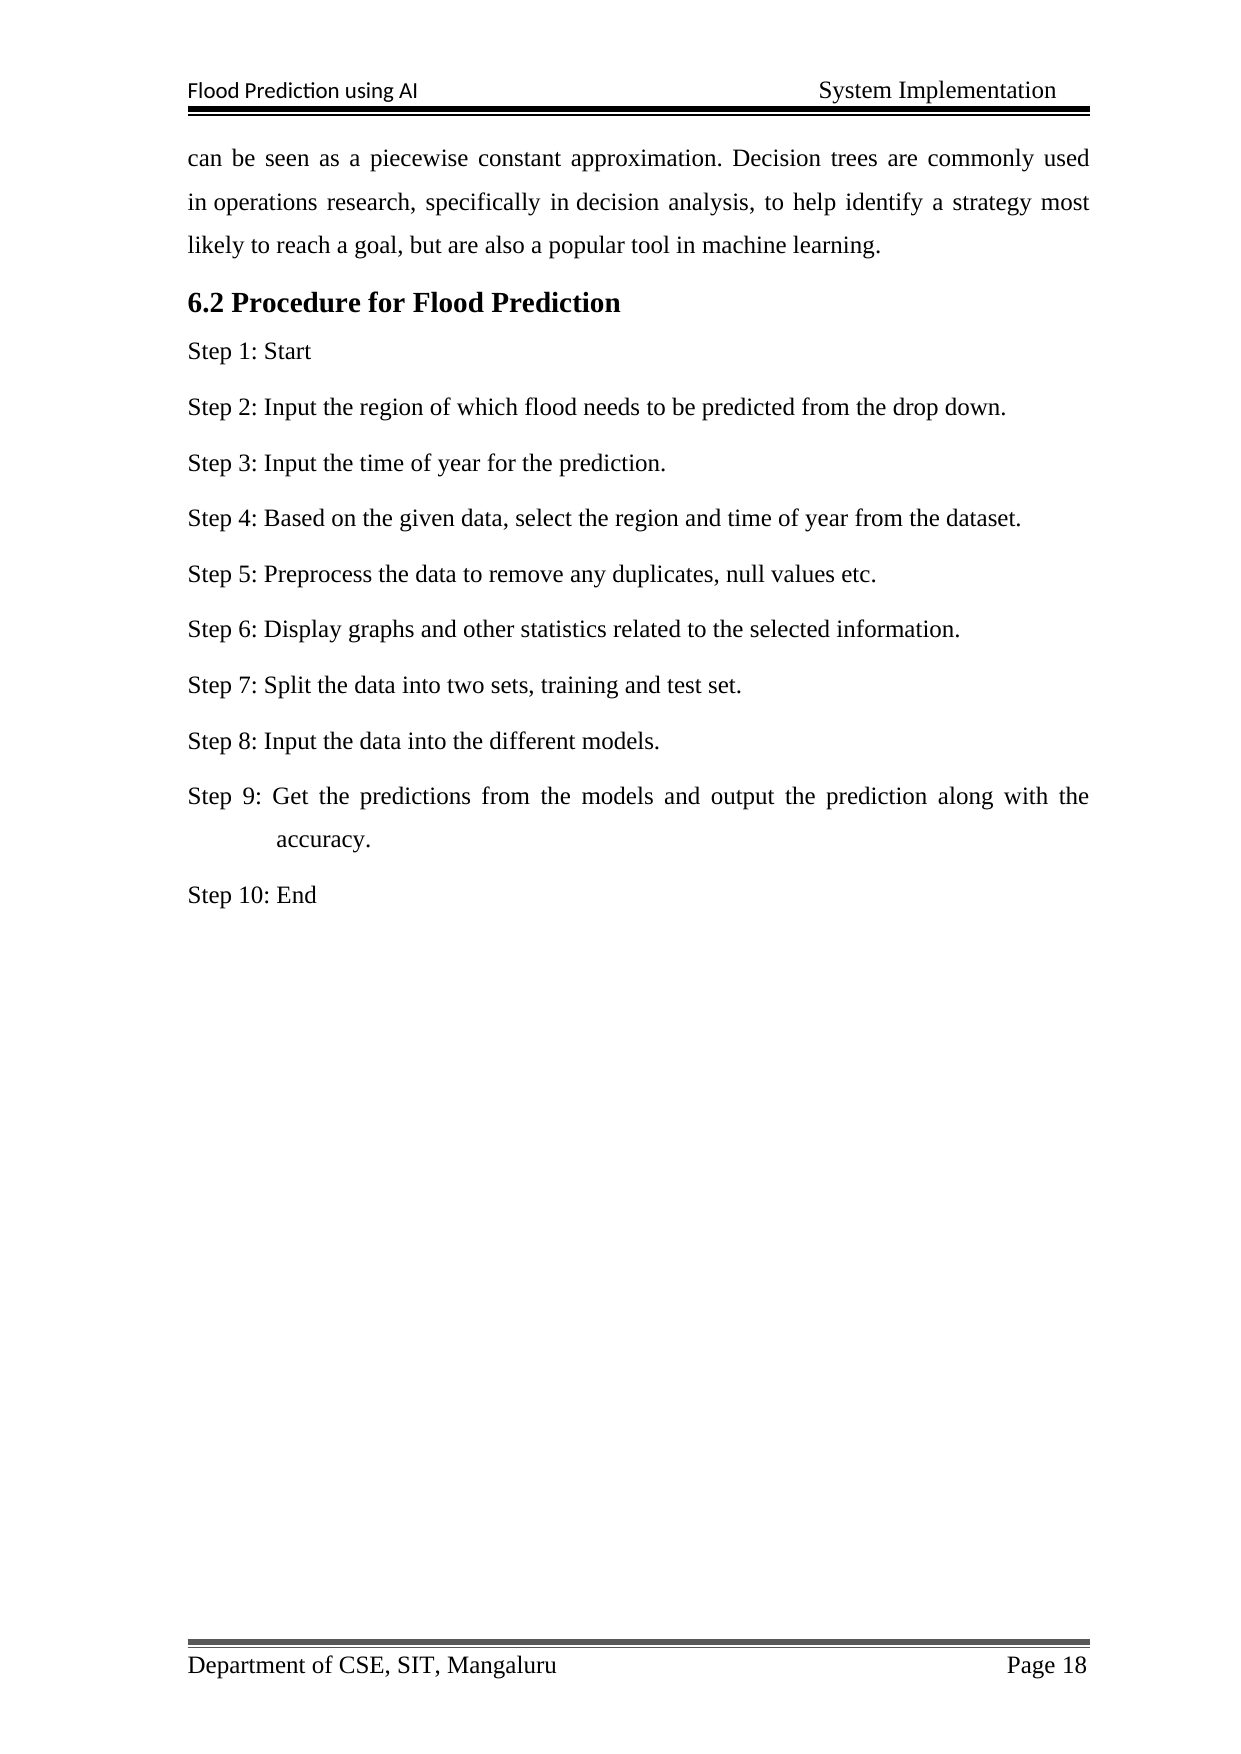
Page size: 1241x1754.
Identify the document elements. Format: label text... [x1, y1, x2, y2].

text Step 9: Get the predictions from the models and output the prediction along with the accuracy. [187, 781, 1090, 853]
text 6.2 Procedure for Flood Prediction [187, 285, 1090, 319]
text Step 1: Start [187, 336, 1090, 365]
text Step 10: End [187, 880, 1090, 909]
text Step 3: Input the time of year for the prediction. [187, 448, 1090, 476]
text Step 4: Based on the given data, select the region and time of year from the dataset. [187, 503, 1090, 532]
text Step 7: Split the data into two sets, training and test set. [187, 670, 1090, 699]
text Step 8: Input the data into the different models. [187, 726, 1090, 754]
text Step 6: Display graphs and other statistics related to the selected information. [187, 614, 1090, 643]
text Step 2: Input the region of which flood needs to be predicted from the drop down. [187, 392, 1090, 421]
text Step 5: Preprocess the data to remove any duplicates, null values etc. [187, 559, 1090, 588]
